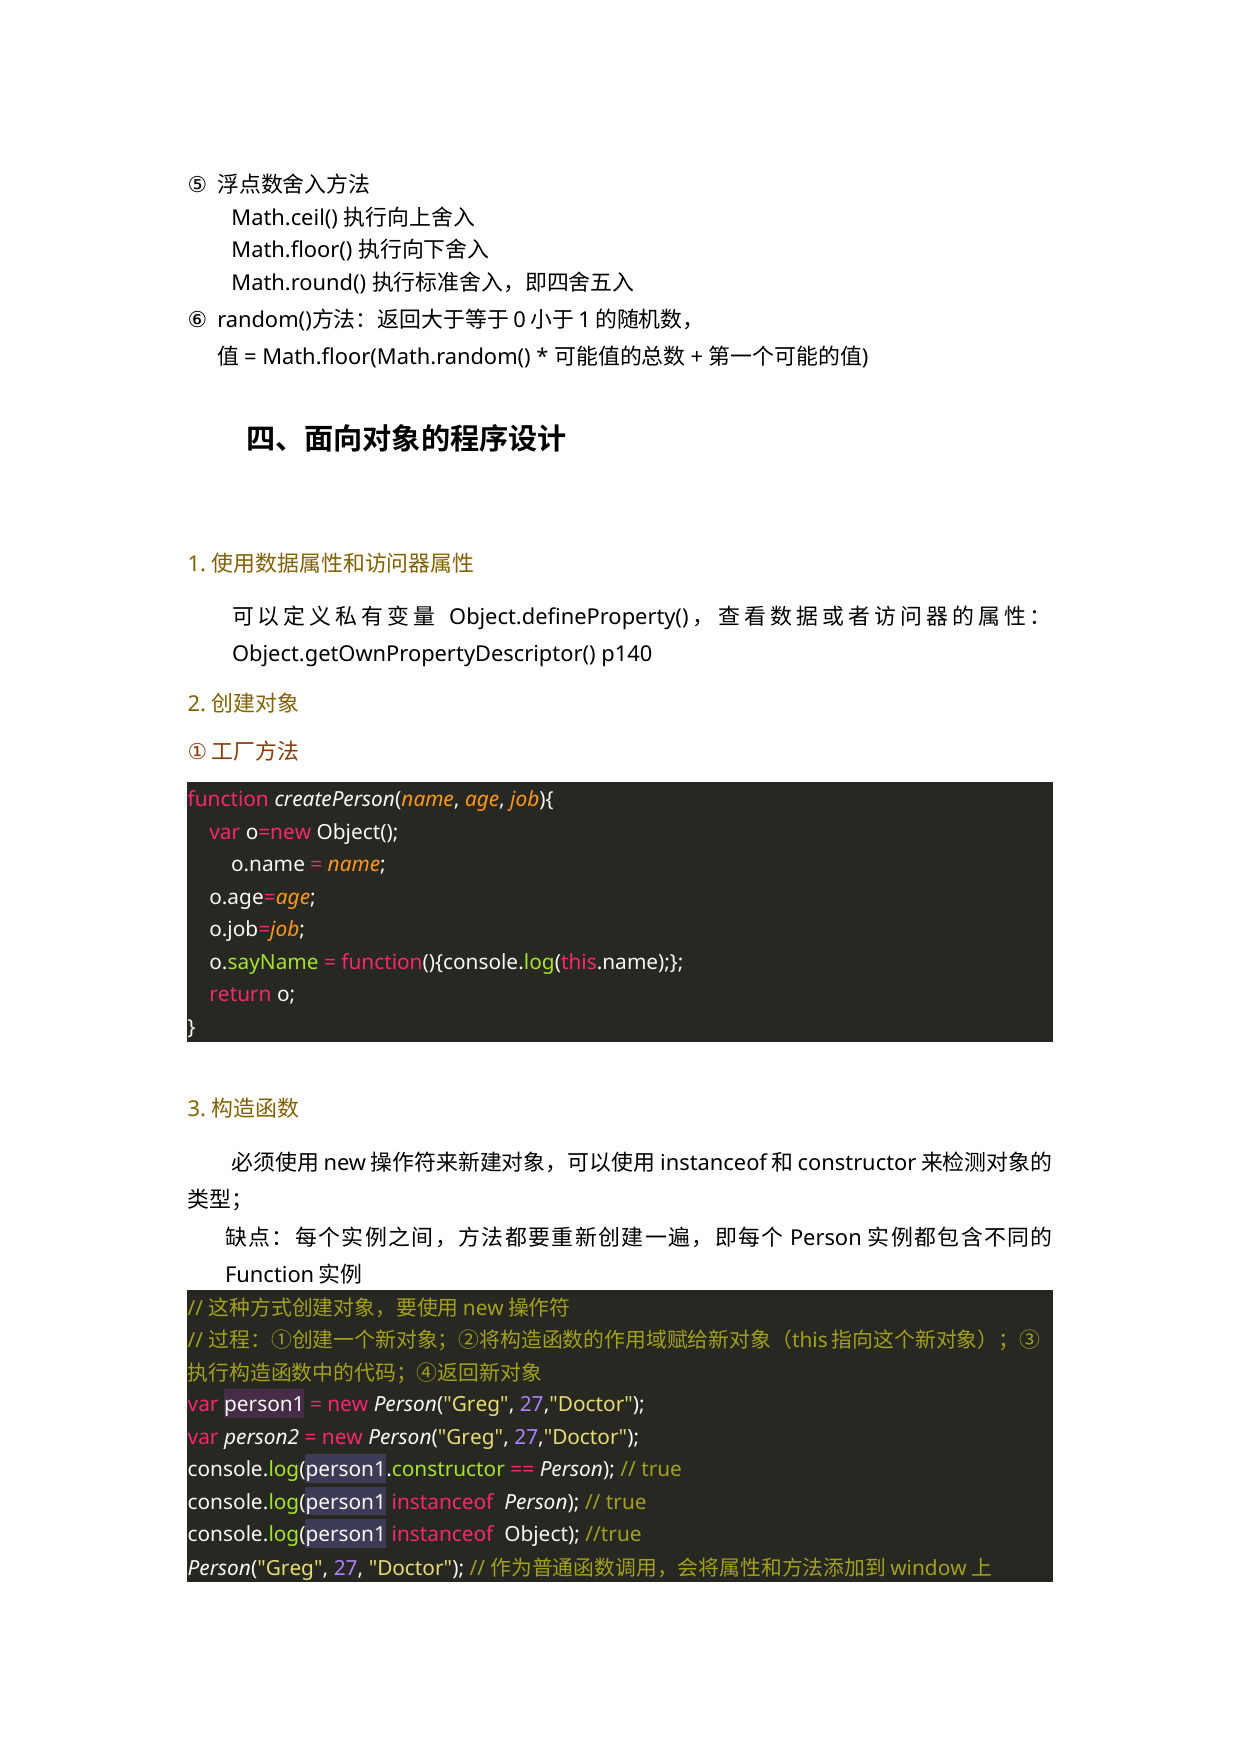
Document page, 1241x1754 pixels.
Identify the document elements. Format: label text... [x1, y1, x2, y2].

text Math.floor() 执行向下舍入 [187, 232, 1053, 264]
text function createPerson(name, age, job){ var o=new Object(); o.name = name; o.age=age; o.job=job; o.sayName = function(){console.log(this.name);}; return o; } [187, 782, 1053, 1042]
list 值 = Math.floor(Math.random() * 可能值的总数 + 第一个可能的值) [217, 334, 1053, 372]
list 必须使用new操作符来新建对象，可以使用instanceof和constructor来检测对象的类型； [187, 1140, 1053, 1215]
subtitle 四、面向对象的程序设计 [187, 404, 1053, 469]
list 可以定义私有变量 Object.defineProperty()，查看数据或者访问器的属性：Object.getOwnPropertyDescriptor() p140 [232, 594, 1053, 669]
subtitle 2. 创建对象 [187, 685, 1053, 718]
subtitle 1. 使用数据属性和访问器属性 [187, 545, 1053, 578]
text Math.round() 执行标准舍入，即四舍五入 [187, 264, 1053, 297]
subtitle 3. 构造函数 [187, 1091, 1053, 1124]
subtitle ①工厂方法 [187, 734, 1053, 767]
list 浮点数舍入方法 [187, 162, 1053, 199]
list random()方法：返回大于等于0小于1的随机数， [187, 297, 1053, 334]
text Math.ceil() 执行向上舍入 [187, 199, 1053, 232]
list 缺点：每个实例之间，方法都要重新创建一遍，即每个Person实例都包含不同的Function实例 [225, 1215, 1053, 1290]
